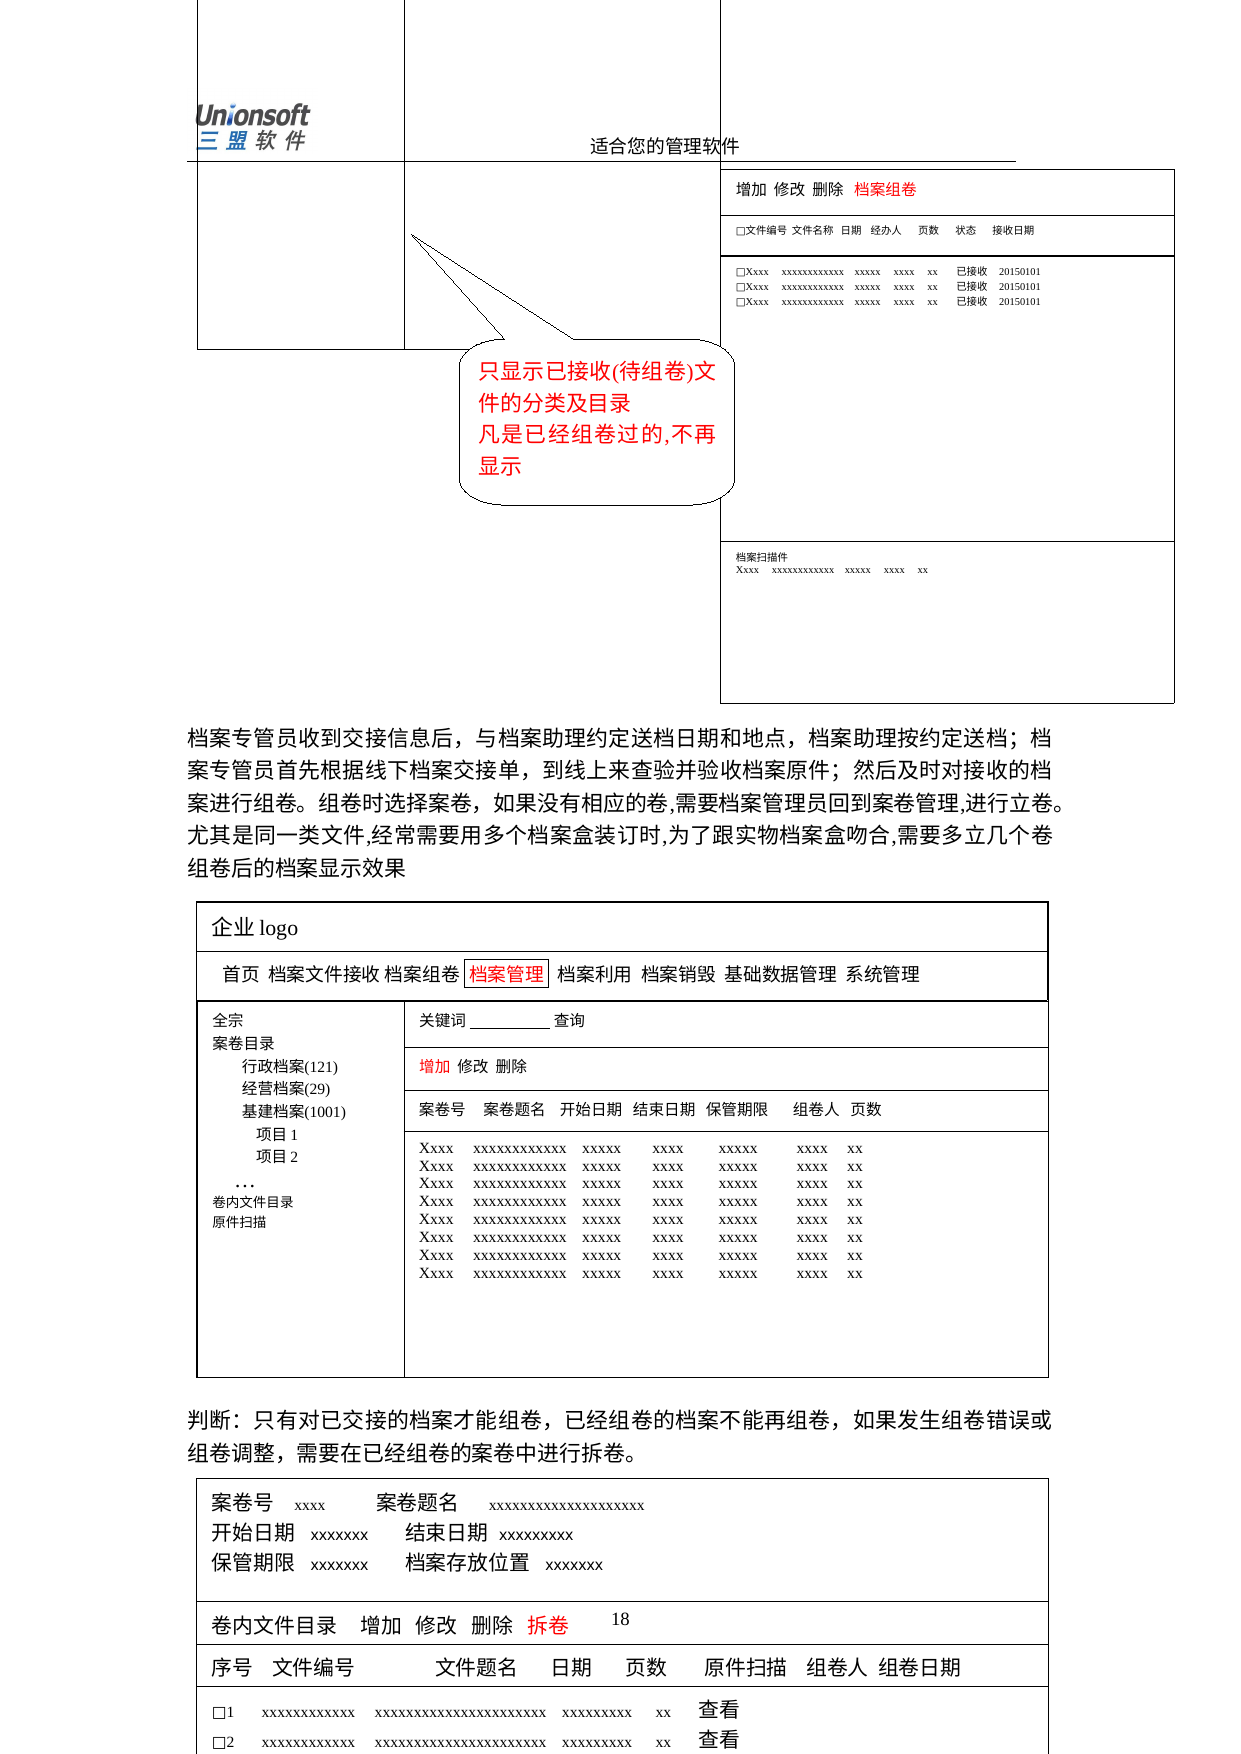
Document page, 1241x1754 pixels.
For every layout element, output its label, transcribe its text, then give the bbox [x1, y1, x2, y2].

picture [198, 88, 318, 154]
text 判断：只有对已交接的档案才能组卷，已经组卷的档案不能再组卷，如果发生组卷错误或组卷调整，需要在已经组卷的案卷中进行拆卷。 [187, 1403, 1053, 1468]
picture [187, 88, 197, 154]
text 档案专管员收到交接信息后，与档案助理约定送档日期和地点，档案助理按约定送档；档案专管员首先根据线下档案交接单，到线上来查验并验收档案原件；然后及时对接收的档案进行组卷。组卷时选择案卷，如果没有相应的卷,需要档案管理员回到案卷管理,进行立卷。尤其是同一类文件,经常需要用多个档案盒装订时,为了跟实物档案盒吻合,需要多立几个卷组卷后的档案显示效果 [187, 721, 1053, 883]
